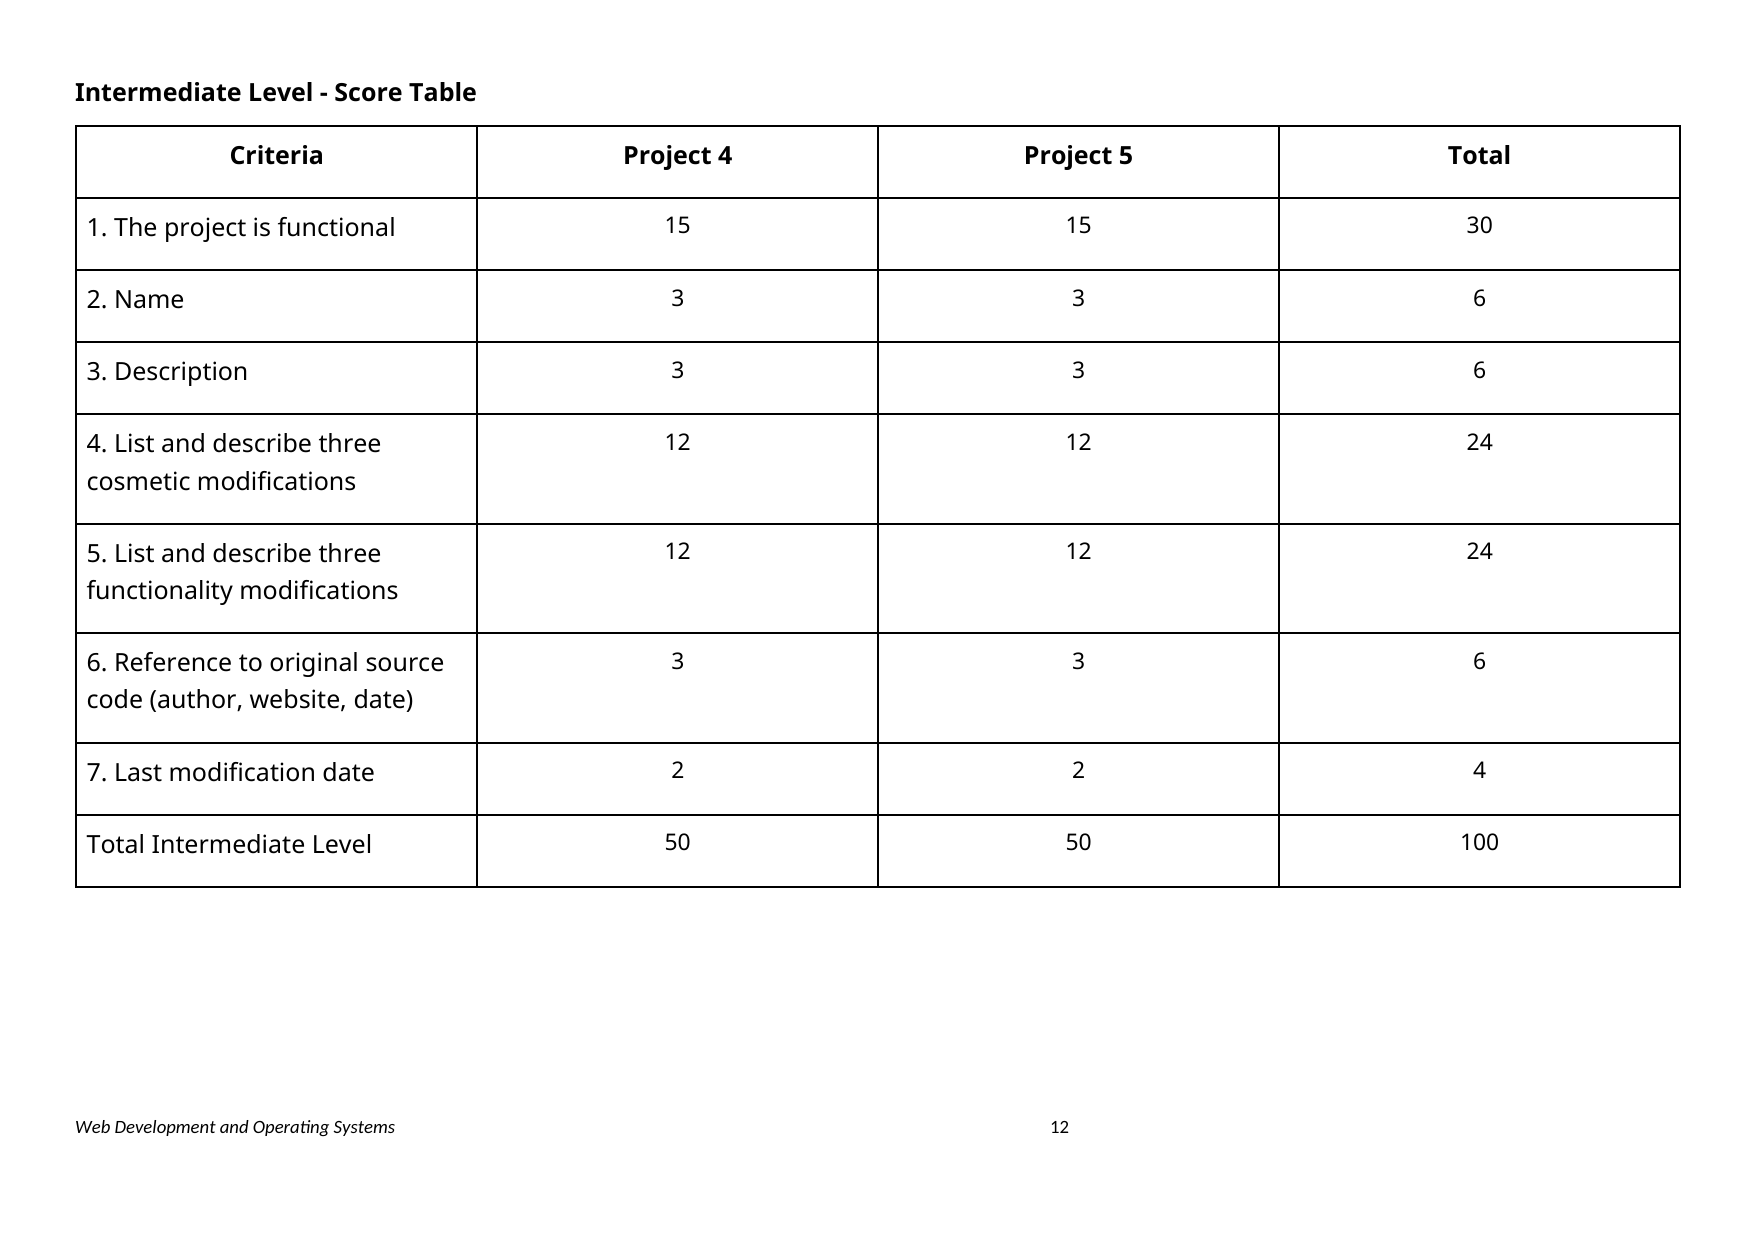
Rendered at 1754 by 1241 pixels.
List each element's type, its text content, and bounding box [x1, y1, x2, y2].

table_cell 4 [1280, 744, 1679, 814]
table_cell 5. List and describe three functionality modifications [77, 525, 476, 632]
table_header Project 5 [879, 127, 1278, 197]
table_cell 6 [1280, 271, 1679, 341]
table_cell 6 [1280, 634, 1679, 742]
table_cell 15 [879, 199, 1278, 269]
table_header Total [1280, 127, 1679, 197]
table_cell 2 [478, 744, 877, 814]
table_cell 12 [879, 415, 1278, 523]
table_cell 3 [478, 634, 877, 742]
table_cell 12 [478, 525, 877, 632]
table_cell 15 [478, 199, 877, 269]
table_header Project 4 [478, 127, 877, 197]
table_cell 6. Reference to original source code (author, website, date) [77, 634, 476, 742]
table_cell 4. List and describe three cosmetic modifications [77, 415, 476, 523]
table_cell 3. Description [77, 343, 476, 413]
table_cell 3 [879, 634, 1278, 742]
table_header Criteria [77, 127, 476, 197]
table_cell 7. Last modification date [77, 744, 476, 814]
table_cell 6 [1280, 343, 1679, 413]
table_cell 3 [879, 271, 1278, 341]
table_cell 50 [879, 816, 1278, 886]
table_cell 12 [478, 415, 877, 523]
table_cell 50 [478, 816, 877, 886]
table_cell 1. The project is functional [77, 199, 476, 269]
table_cell Total Intermediate Level [77, 816, 476, 886]
table_cell 2. Name [77, 271, 476, 341]
table_cell 3 [478, 343, 877, 413]
table_cell 24 [1280, 415, 1679, 523]
table_cell 24 [1280, 525, 1679, 632]
table_cell 3 [478, 271, 877, 341]
table_cell 2 [879, 744, 1278, 814]
table_cell 3 [879, 343, 1278, 413]
table_cell 30 [1280, 199, 1679, 269]
text Intermediate Level - Score Table [75, 75, 1679, 109]
table_cell 100 [1280, 816, 1679, 886]
table_cell 12 [879, 525, 1278, 632]
